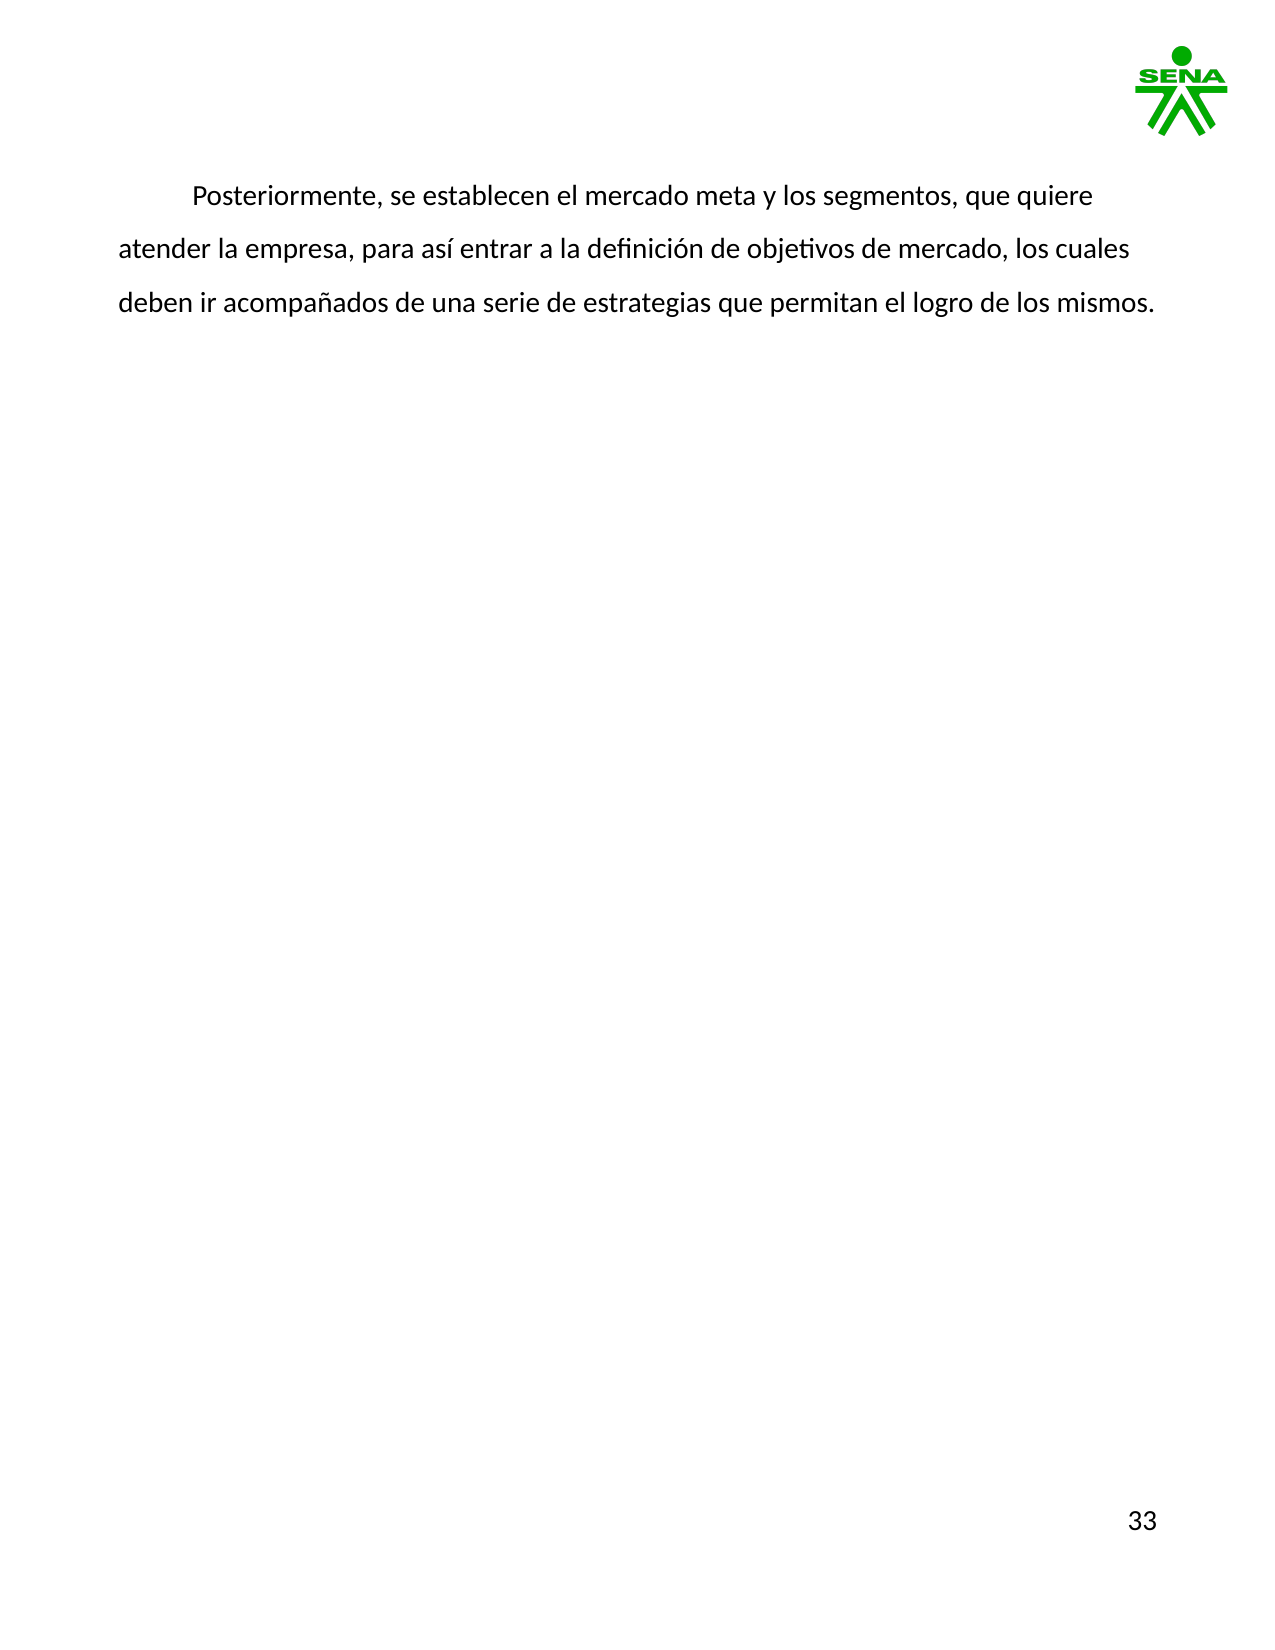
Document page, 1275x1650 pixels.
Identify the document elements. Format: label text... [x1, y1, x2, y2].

picture [1135, 46, 1228, 136]
text Posteriormente, se establecen el mercado meta y los segmentos, que quiere atender la empresa, para así entrar a la definición de objetivos de mercado, los cuales deben ir acompañados de una serie de estrategias que permitan el logro de los mismos. [118, 177, 1157, 320]
